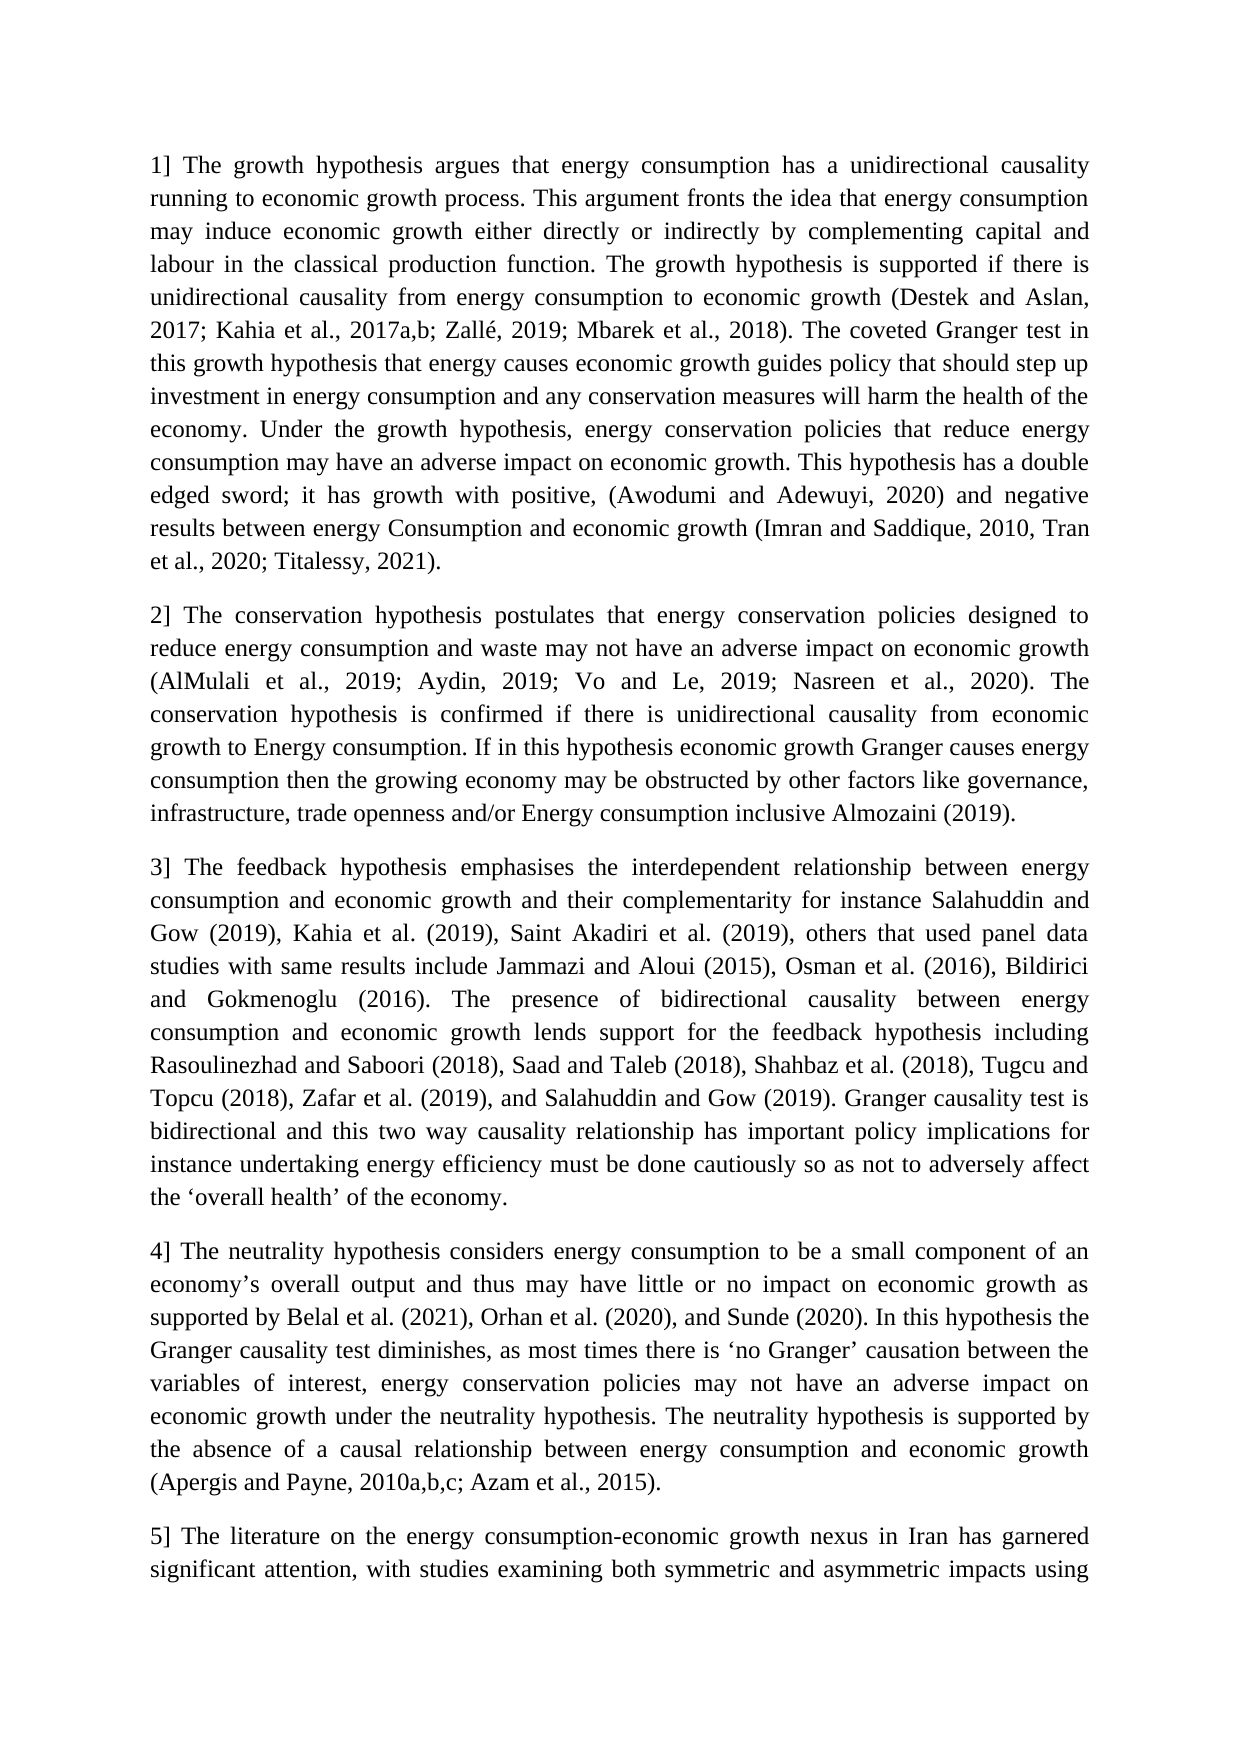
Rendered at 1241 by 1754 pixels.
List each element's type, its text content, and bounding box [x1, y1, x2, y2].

text 2] The conservation hypothesis postulates that energy conservation policies designed to reduce energy consumption and waste may not have an adverse impact on economic growth (AlMulali et al., 2019; Aydin, 2019; Vo and Le, 2019; Nasreen et al., 2020). The conservation hypothesis is confirmed if there is unidirectional causality from economic growth to Energy consumption. If in this hypothesis economic growth Granger causes energy consumption then the growing economy may be obstructed by other factors like governance, infrastructure, trade openness and/or Energy consumption inclusive Almozaini (2019). [150, 600, 1090, 827]
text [150, 1521, 1090, 1583]
text 4] The neutrality hypothesis considers energy consumption to be a small component of an economy’s overall output and thus may have little or no impact on economic growth as supported by Belal et al. (2021), Orhan et al. (2020), and Sunde (2020). In this hypothesis the Granger causality test diminishes, as most times there is ‘no Granger’ causation between the variables of interest, energy conservation policies may not have an adverse impact on economic growth under the neutrality hypothesis. The neutrality hypothesis is supported by the absence of a causal relationship between energy consumption and economic growth (Apergis and Payne, 2010a,b,c; Azam et al., 2015). [150, 1236, 1090, 1496]
text 3] The feedback hypothesis emphasises the interdependent relationship between energy consumption and economic growth and their complementarity for instance Salahuddin and Gow (2019), Kahia et al. (2019), Saint Akadiri et al. (2019), others that used panel data studies with same results include Jammazi and Aloui (2015), Osman et al. (2016), Bildirici and Gokmenoglu (2016). The presence of bidirectional causality between energy consumption and economic growth lends support for the feedback hypothesis including Rasoulinezhad and Saboori (2018), Saad and Taleb (2018), Shahbaz et al. (2018), Tugcu and Topcu (2018), Zafar et al. (2019), and Salahuddin and Gow (2019). Granger causality test is bidirectional and this two way causality relationship has important policy implications for instance undertaking energy efficiency must be done cautiously so as not to adversely affect the ‘overall health’ of the economy. [150, 852, 1090, 1211]
text 1] The growth hypothesis argues that energy consumption has a unidirectional causality running to economic growth process. This argument fronts the idea that energy consumption may induce economic growth either directly or indirectly by complementing capital and labour in the classical production function. The growth hypothesis is supported if there is unidirectional causality from energy consumption to economic growth (Destek and Aslan, 2017; Kahia et al., 2017a,b; Zallé, 2019; Mbarek et al., 2018). The coveted Granger test in this growth hypothesis that energy causes economic growth guides policy that should step up investment in energy consumption and any conservation measures will harm the health of the economy. Under the growth hypothesis, energy conservation policies that reduce energy consumption may have an adverse impact on economic growth. This hypothesis has a double edged sword; it has growth with positive, (Awodumi and Adewuyi, 2020) and negative results between energy Consumption and economic growth (Imran and Saddique, 2010, Tran et al., 2020; Titalessy, 2021). [150, 150, 1090, 575]
